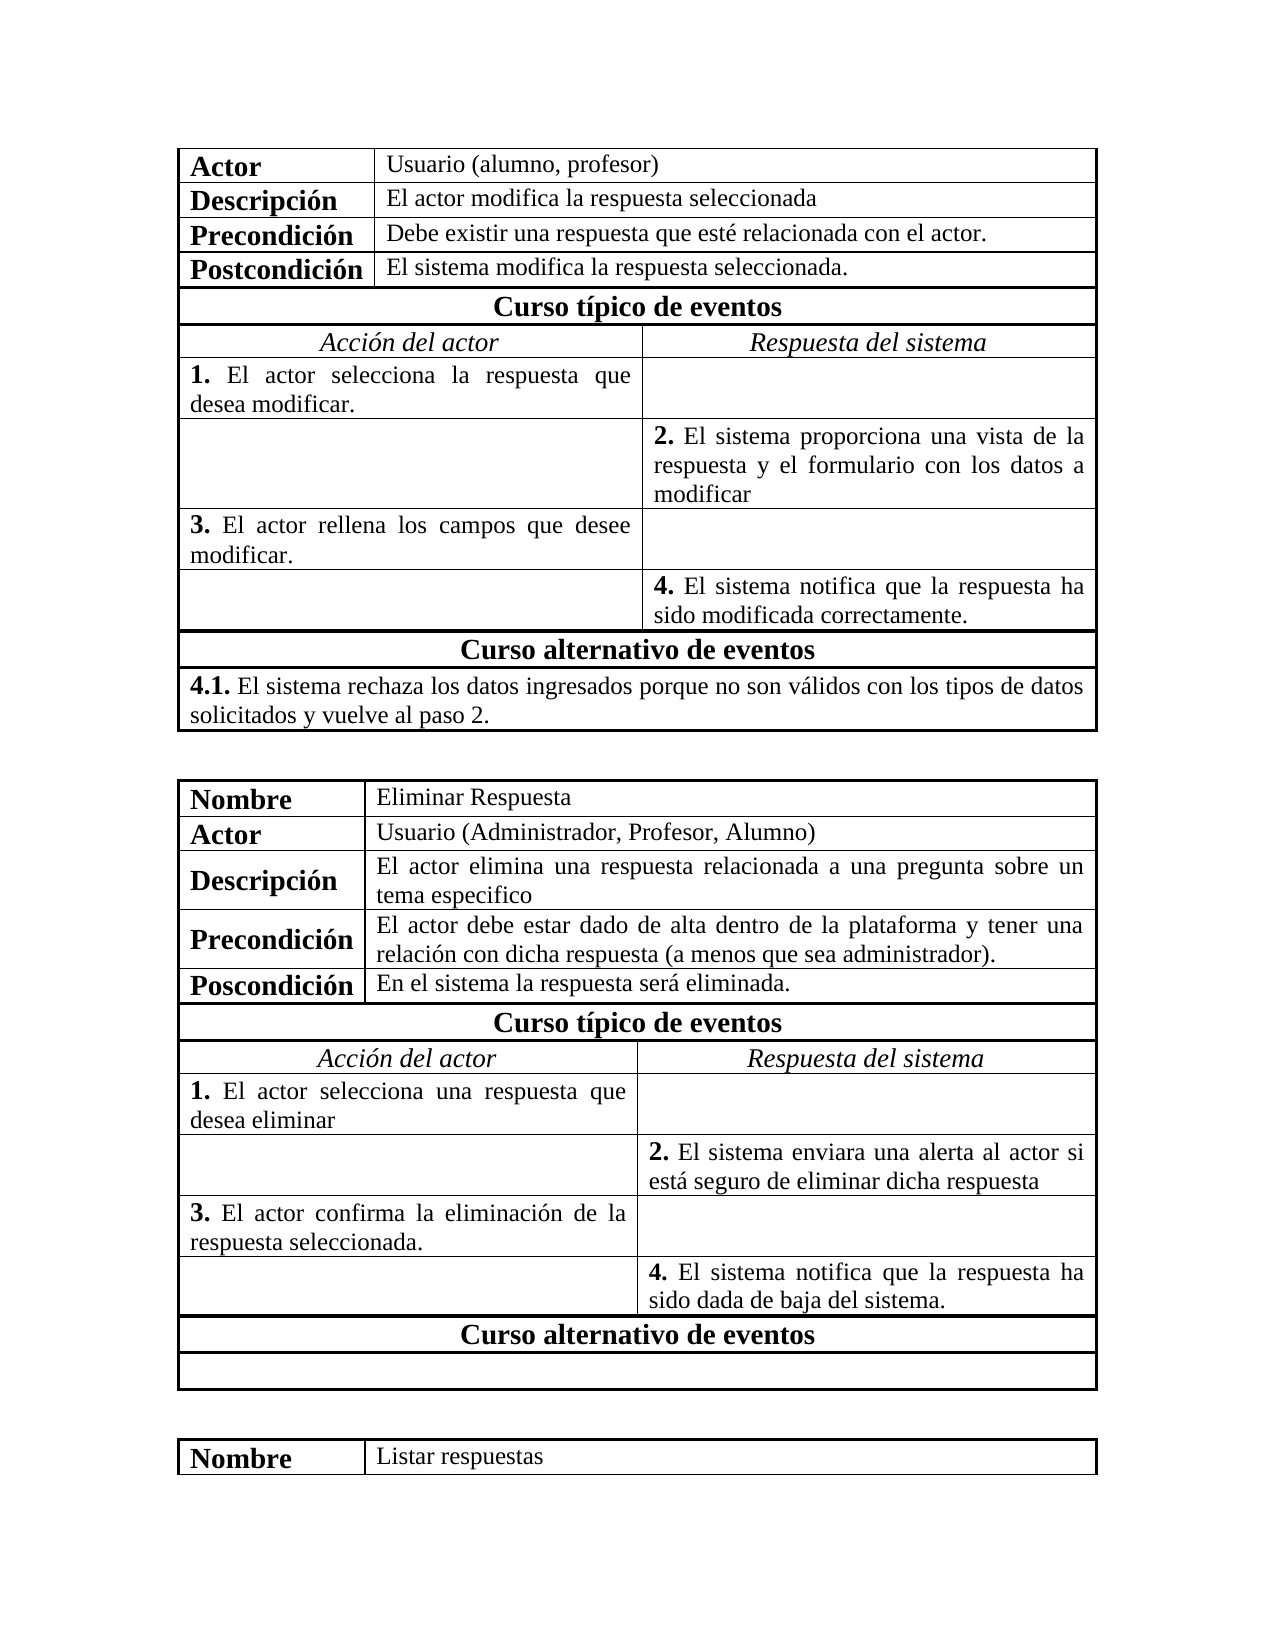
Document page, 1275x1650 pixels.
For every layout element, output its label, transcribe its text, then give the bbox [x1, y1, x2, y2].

table_cell Curso alternativo de eventos [180, 1318, 1095, 1351]
table_cell [180, 1354, 1095, 1388]
table_cell Precondición [180, 910, 364, 967]
table_cell [180, 1135, 637, 1195]
table_cell Debe existir una respuesta que esté relacionada con el actor. [375, 218, 1095, 251]
table_cell [638, 1074, 1095, 1134]
table_cell [180, 1257, 637, 1314]
table_cell 3. El actor rellena los campos que desee modificar. [180, 509, 642, 568]
table_cell Curso alternativo de eventos [180, 633, 1095, 666]
table_cell 4.1. El sistema rechaza los datos ingresados porque no son válidos con los tipos de datos solicitados y vuelve al paso 2. [180, 669, 1095, 729]
table_cell 2. El sistema enviara una alerta al actor si está seguro de eliminar dicha respuesta [638, 1135, 1095, 1195]
table_cell El actor debe estar dado de alta dentro de la plataforma y tener una relación con dicha respuesta (a menos que sea administrador). [366, 910, 1095, 967]
table_header Eliminar Respuesta [366, 782, 1095, 816]
table_cell 1. El actor selecciona la respuesta que desea modificar. [180, 358, 642, 418]
table_cell [643, 509, 1095, 568]
table_cell 4. El sistema notifica que la respuesta ha sido modificada correctamente. [643, 570, 1095, 629]
table_cell 3. El actor confirma la eliminación de la respuesta seleccionada. [180, 1196, 637, 1256]
table_cell El actor elimina una respuesta relacionada a una pregunta sobre un tema especifico [366, 851, 1095, 909]
table_cell Poscondición [180, 969, 364, 1002]
table_header Nombre [180, 782, 364, 816]
table_cell Usuario (Administrador, Profesor, Alumno) [366, 817, 1095, 850]
table_cell Actor [180, 817, 364, 850]
table_cell En el sistema la respuesta será eliminada. [366, 969, 1095, 1002]
table_cell Actor [180, 149, 374, 182]
table_cell Curso típico de eventos [180, 1005, 1095, 1039]
table_cell 4. El sistema notifica que la respuesta ha sido dada de baja del sistema. [638, 1257, 1095, 1314]
table_cell El sistema modifica la respuesta seleccionada. [375, 253, 1095, 286]
table_cell [638, 1196, 1095, 1256]
table_cell Postcondición [180, 253, 374, 286]
table_cell Respuesta del sistema [638, 1042, 1095, 1073]
table_cell [180, 570, 642, 629]
table_cell Descripción [180, 851, 364, 909]
table_cell [643, 358, 1095, 418]
table_cell Acción del actor [180, 1042, 637, 1073]
table_header Listar respuestas [366, 1441, 1095, 1474]
table_cell Respuesta del sistema [643, 326, 1095, 357]
table_cell Acción del actor [180, 326, 642, 357]
table_cell 1. El actor selecciona una respuesta que desea eliminar [180, 1074, 637, 1134]
table_cell [180, 419, 642, 507]
table_cell Precondición [180, 218, 374, 251]
table_cell Curso típico de eventos [180, 289, 1095, 323]
table_cell 2. El sistema proporciona una vista de la respuesta y el formulario con los datos a modificar [643, 419, 1095, 507]
table_header Nombre [180, 1441, 364, 1474]
table_cell El actor modifica la respuesta seleccionada [375, 183, 1095, 217]
table_cell Usuario (alumno, profesor) [375, 149, 1095, 182]
table_cell Descripción [180, 183, 374, 217]
